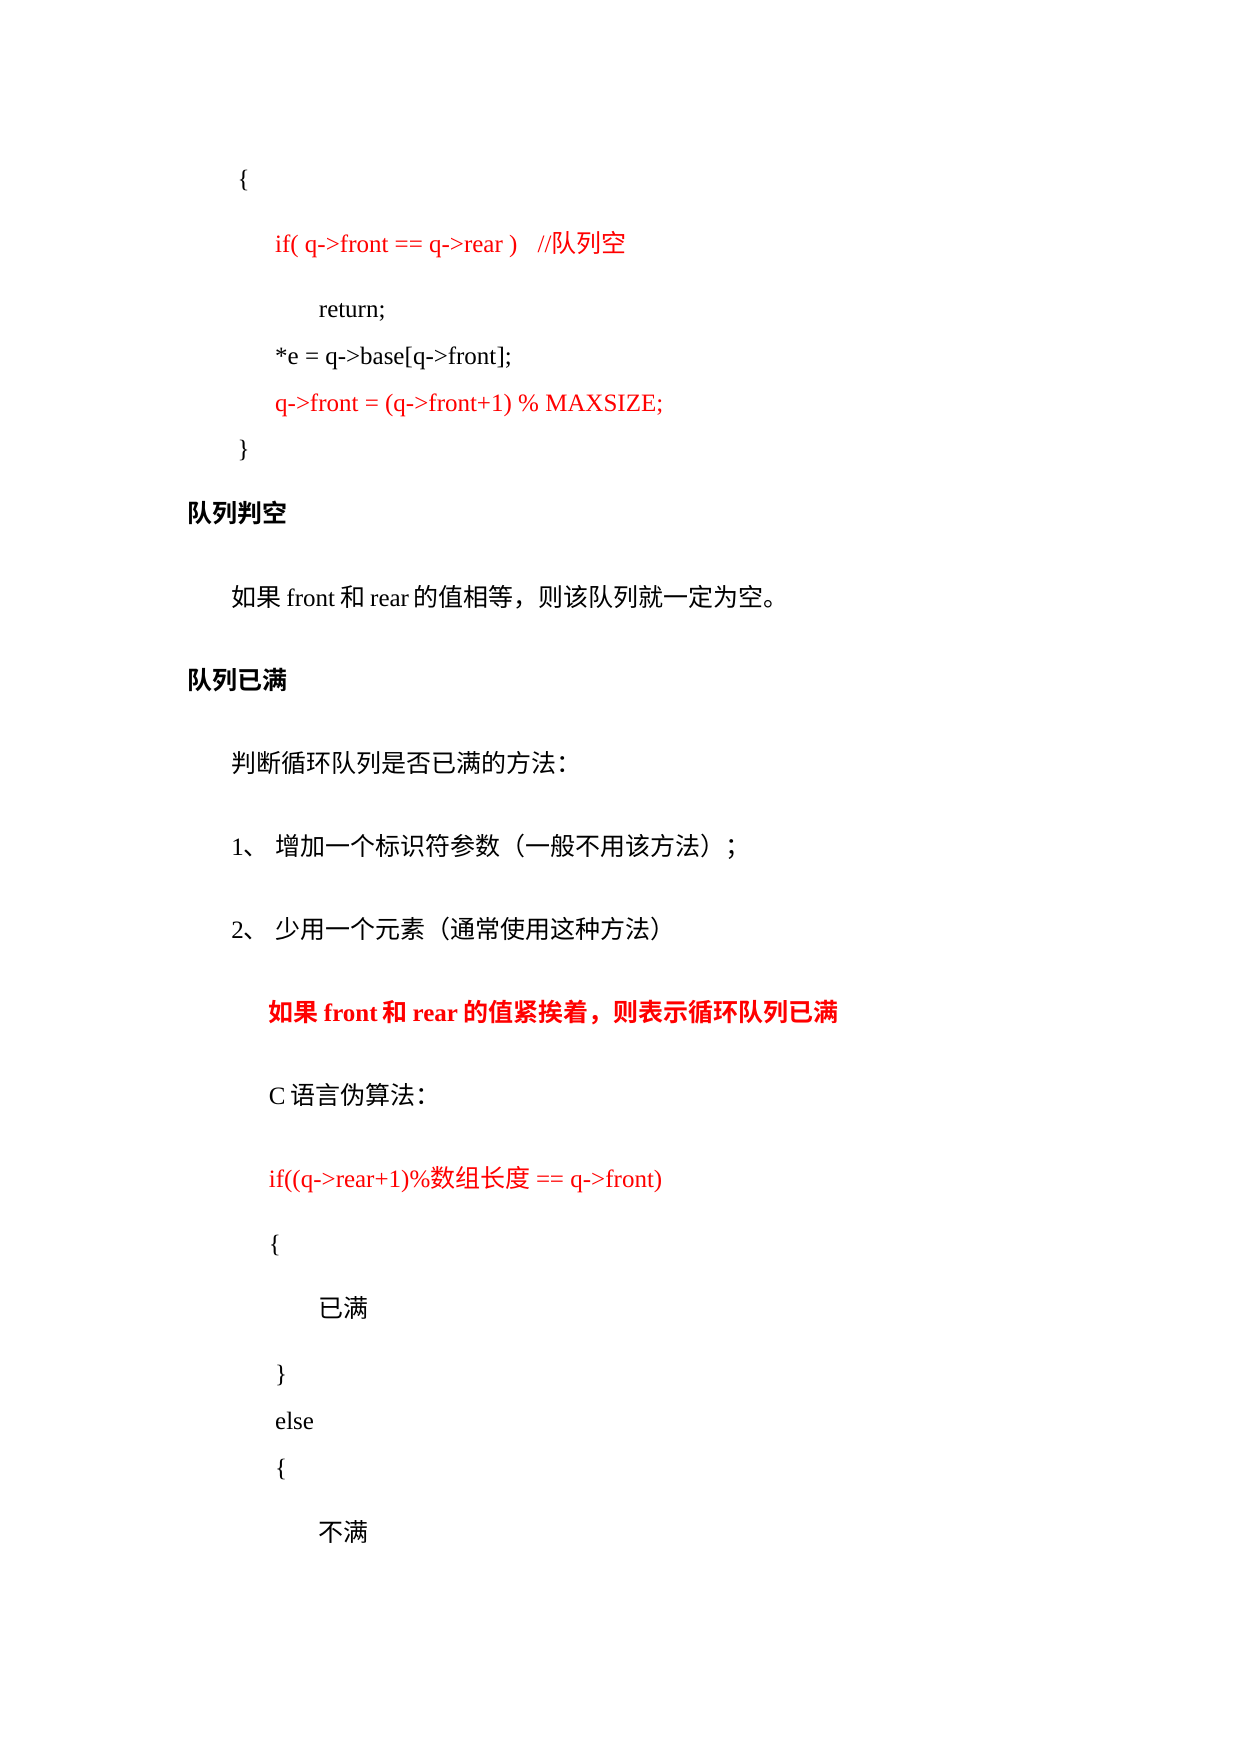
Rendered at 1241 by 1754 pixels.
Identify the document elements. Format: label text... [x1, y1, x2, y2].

text if( q->front == q->rear ) //队列空 [262, 209, 1053, 274]
subtitle 队列已满 [187, 646, 1053, 711]
subtitle 队列判空 [187, 479, 1053, 544]
text { [187, 1451, 1053, 1484]
text else [187, 1404, 1053, 1437]
list if((q->rear+1)%数组长度 == q->front) [269, 1144, 1053, 1209]
text return; [262, 292, 1053, 324]
text } [187, 1358, 1053, 1390]
list 如果front和rear的值紧挨着，则表示循环队列已满 [269, 978, 1053, 1043]
text q->front = (q->front+1) % MAXSIZE; [262, 386, 1053, 418]
text 判断循环队列是否已满的方法： [187, 729, 1053, 794]
text 如果front和rear的值相等，则该队列就一定为空。 [187, 563, 1053, 628]
list { [269, 1228, 1053, 1260]
text } [237, 433, 1053, 465]
list 已满 [312, 1274, 1053, 1339]
text { [237, 162, 1053, 194]
text *e = q->base[q->front]; [262, 339, 1053, 371]
text 不满 [187, 1498, 1053, 1563]
list C语言伪算法： [269, 1061, 1053, 1126]
list 增加一个标识符参数（一般不用该方法）； [231, 812, 1053, 877]
list 少用一个元素（通常使用这种方法） [231, 895, 1053, 960]
